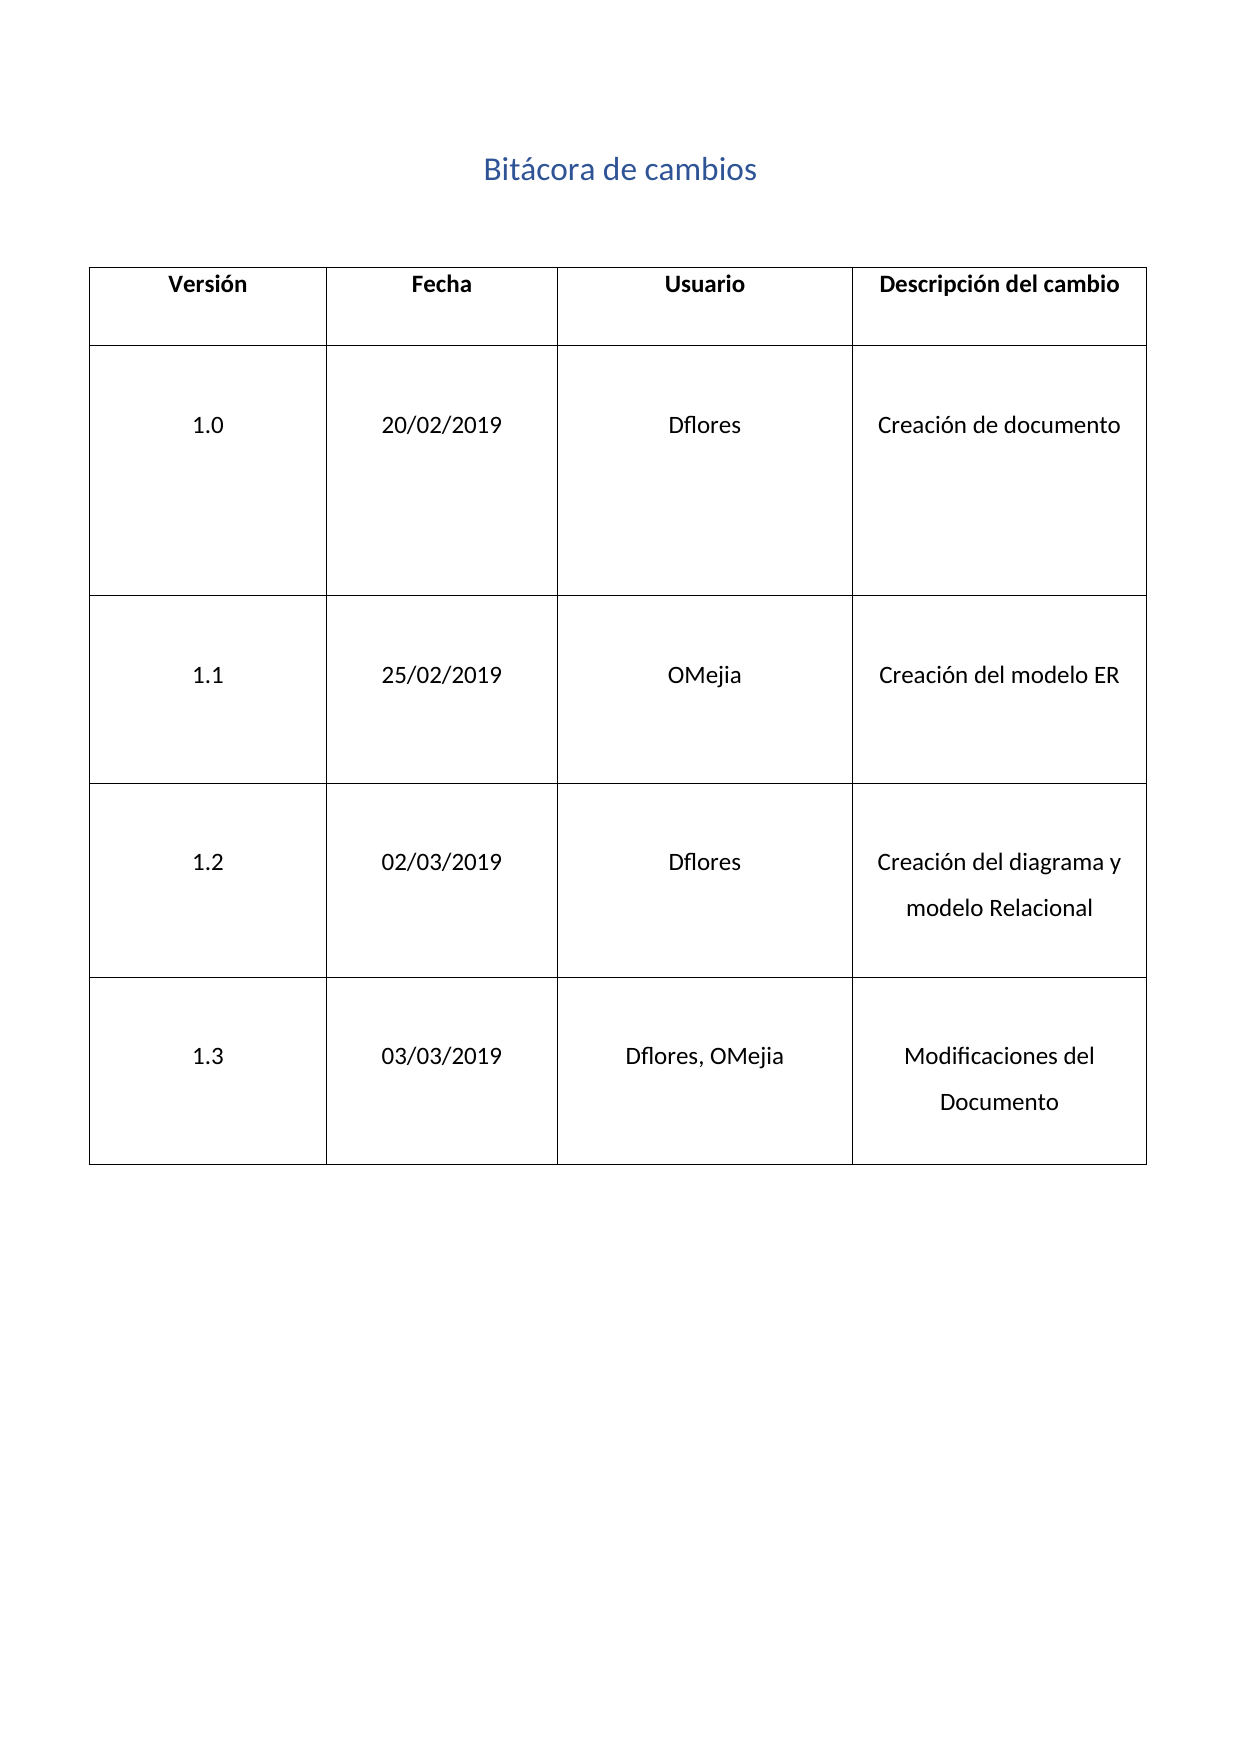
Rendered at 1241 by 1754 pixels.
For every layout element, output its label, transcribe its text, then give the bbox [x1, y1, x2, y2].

table_cell Dflores [558, 784, 852, 977]
table_cell 02/03/2019 [327, 784, 557, 977]
subtitle Bitácora de cambios [177, 148, 1063, 188]
table_cell Creación del modelo ER [853, 596, 1146, 783]
table_cell 1.1 [90, 596, 326, 783]
table_cell 1.2 [90, 784, 326, 977]
table_cell Creación del diagrama y modelo Relacional [853, 784, 1146, 977]
table_cell 20/02/2019 [327, 346, 557, 595]
table_cell 1.3 [90, 978, 326, 1164]
table_cell OMejia [558, 596, 852, 783]
table_header Fecha [327, 268, 557, 345]
table_cell 25/02/2019 [327, 596, 557, 783]
table_header Versión [90, 268, 326, 345]
table_cell 03/03/2019 [327, 978, 557, 1164]
table_cell Dflores [558, 346, 852, 595]
table_header Usuario [558, 268, 852, 345]
table_cell Modificaciones del Documento [853, 978, 1146, 1164]
table_header Descripción del cambio [853, 268, 1146, 345]
table_cell Creación de documento [853, 346, 1146, 595]
table_cell Dflores, OMejia [558, 978, 852, 1164]
table_cell 1.0 [90, 346, 326, 595]
